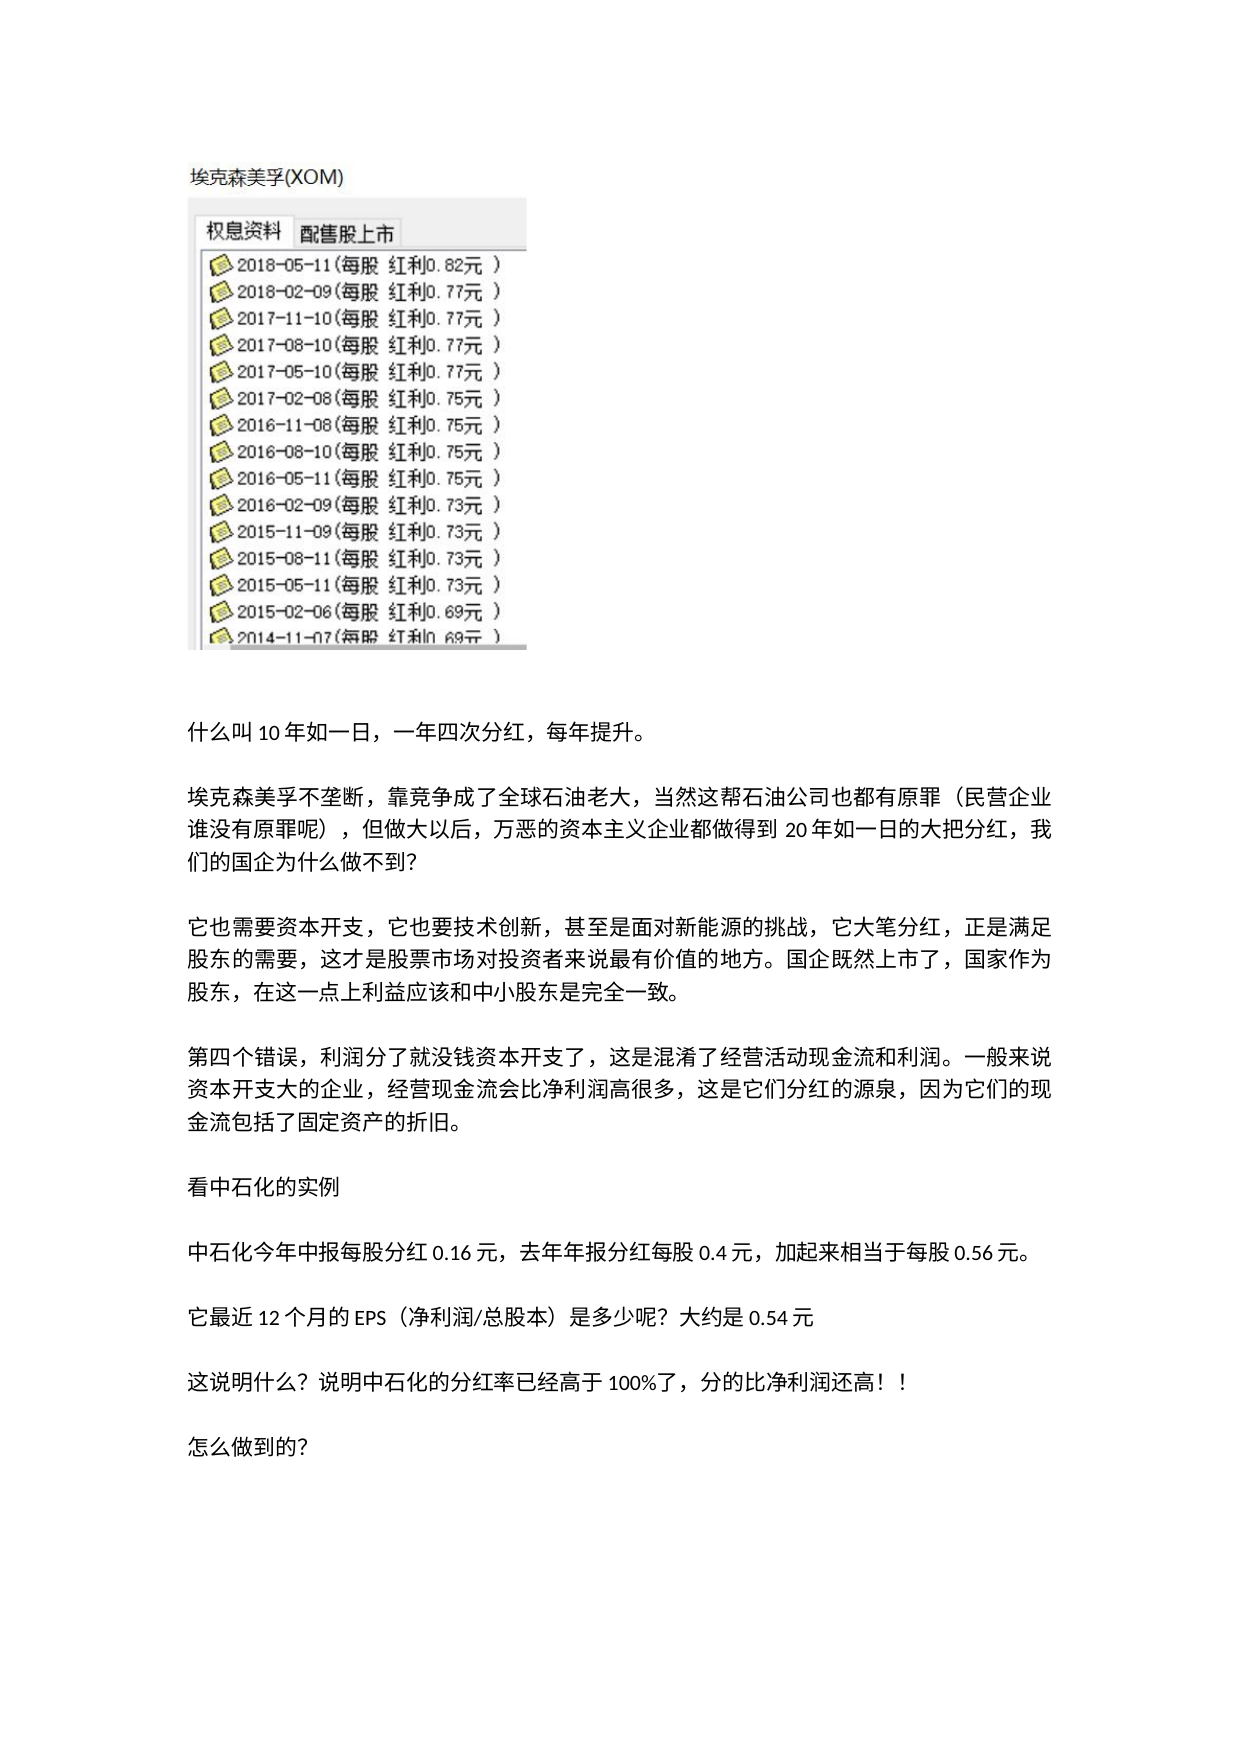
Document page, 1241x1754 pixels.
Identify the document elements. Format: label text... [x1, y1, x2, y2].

text 看中石化的实例 [187, 1169, 1053, 1202]
text 这说明什么？说明中石化的分红率已经高于100%了，分的比净利润还高！！ [187, 1364, 1053, 1397]
text 埃克森美孚不垄断，靠竞争成了全球石油老大，当然这帮石油公司也都有原罪（民营企业谁没有原罪呢），但做大以后，万恶的资本主义企业都做得到20年如一日的大把分红，我们的国企为什么做不到？ [187, 779, 1053, 877]
picture [187, 162, 527, 650]
text 中石化今年中报每股分红0.16元，去年年报分红每股0.4元，加起来相当于每股0.56元。 [187, 1234, 1053, 1267]
text 怎么做到的？ [187, 1429, 1053, 1462]
text 什么叫10年如一日，一年四次分红，每年提升。 [187, 714, 1053, 747]
text 它也需要资本开支，它也要技术创新，甚至是面对新能源的挑战，它大笔分红，正是满足股东的需要，这才是股票市场对投资者来说最有价值的地方。国企既然上市了，国家作为股东，在这一点上利益应该和中小股东是完全一致。 [187, 909, 1053, 1007]
text 第四个错误，利润分了就没钱资本开支了，这是混淆了经营活动现金流和利润。一般来说资本开支大的企业，经营现金流会比净利润高很多，这是它们分红的源泉，因为它们的现金流包括了固定资产的折旧。 [187, 1039, 1053, 1137]
text 它最近12个月的EPS（净利润/总股本）是多少呢？大约是0.54元 [187, 1299, 1053, 1332]
